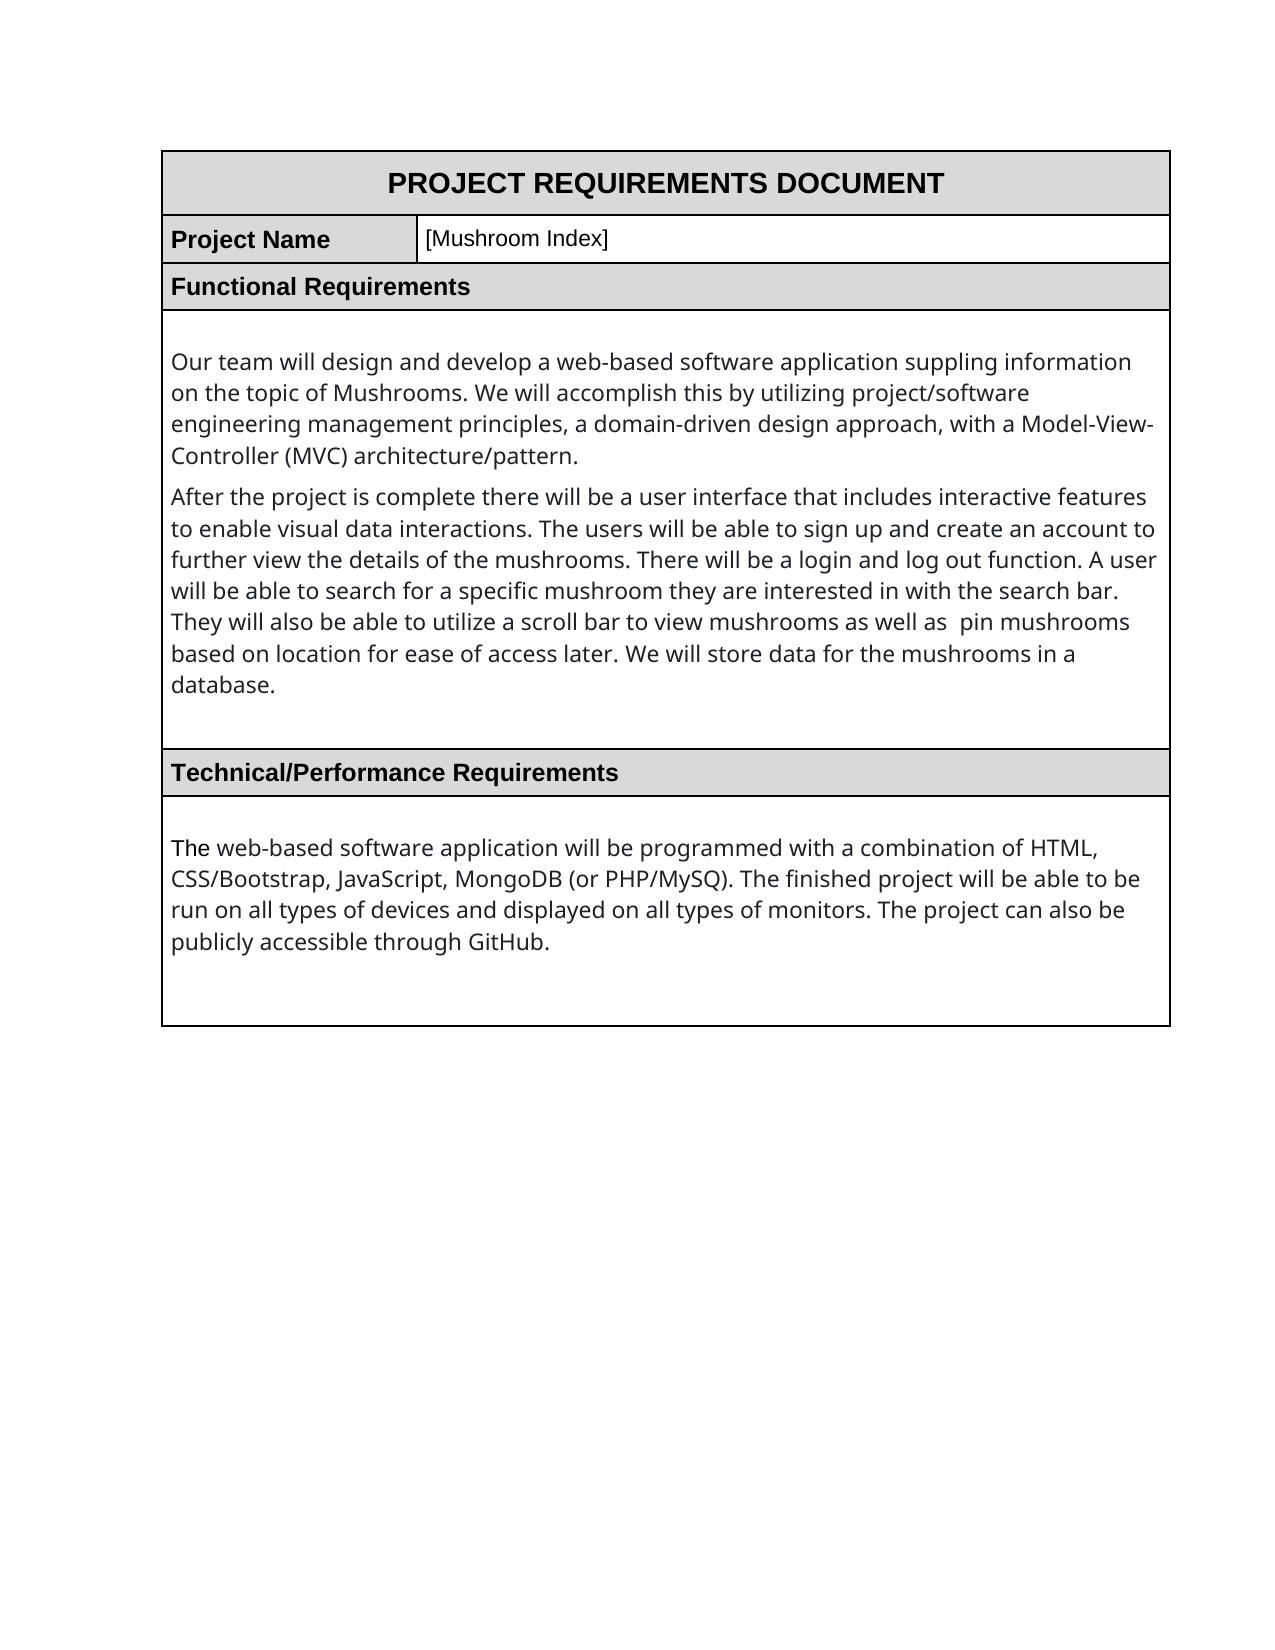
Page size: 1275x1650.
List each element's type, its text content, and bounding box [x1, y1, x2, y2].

table_cell [Mushroom Index] [418, 216, 1169, 262]
table_cell The web-based software application will be programmed with a combination of HTML, CSS/Bootstrap, JavaScript, MongoDB (or PHP/MySQ). The finished project will be able to be run on all types of devices and displayed on all types of monitors. The project can also be publicly accessible through GitHub. [163, 797, 1169, 1024]
table_cell Functional Requirements [163, 264, 1169, 309]
table_cell Project Name [163, 216, 416, 262]
table_cell Our team will design and develop a web-based software application suppling information on the topic of Mushrooms. We will accomplish this by utilizing project/software engineering management principles, a domain-driven design approach, with a Model-View-Controller (MVC) architecture/pattern. After the project is complete there will be a user interface that includes interactive features to enable visual data interactions. The users will be able to sign up and create an account to further view the details of the mushrooms. There will be a login and log out function. A user will be able to search for a specific mushroom they are interested in with the search bar. They will also be able to utilize a scroll bar to view mushrooms as well as pin mushrooms based on location for ease of access later. We will store data for the mushrooms in a database. [163, 311, 1169, 748]
table_cell Technical/Performance Requirements [163, 750, 1169, 795]
table_header PROJECT REQUIREMENTS DOCUMENT [163, 152, 1169, 214]
